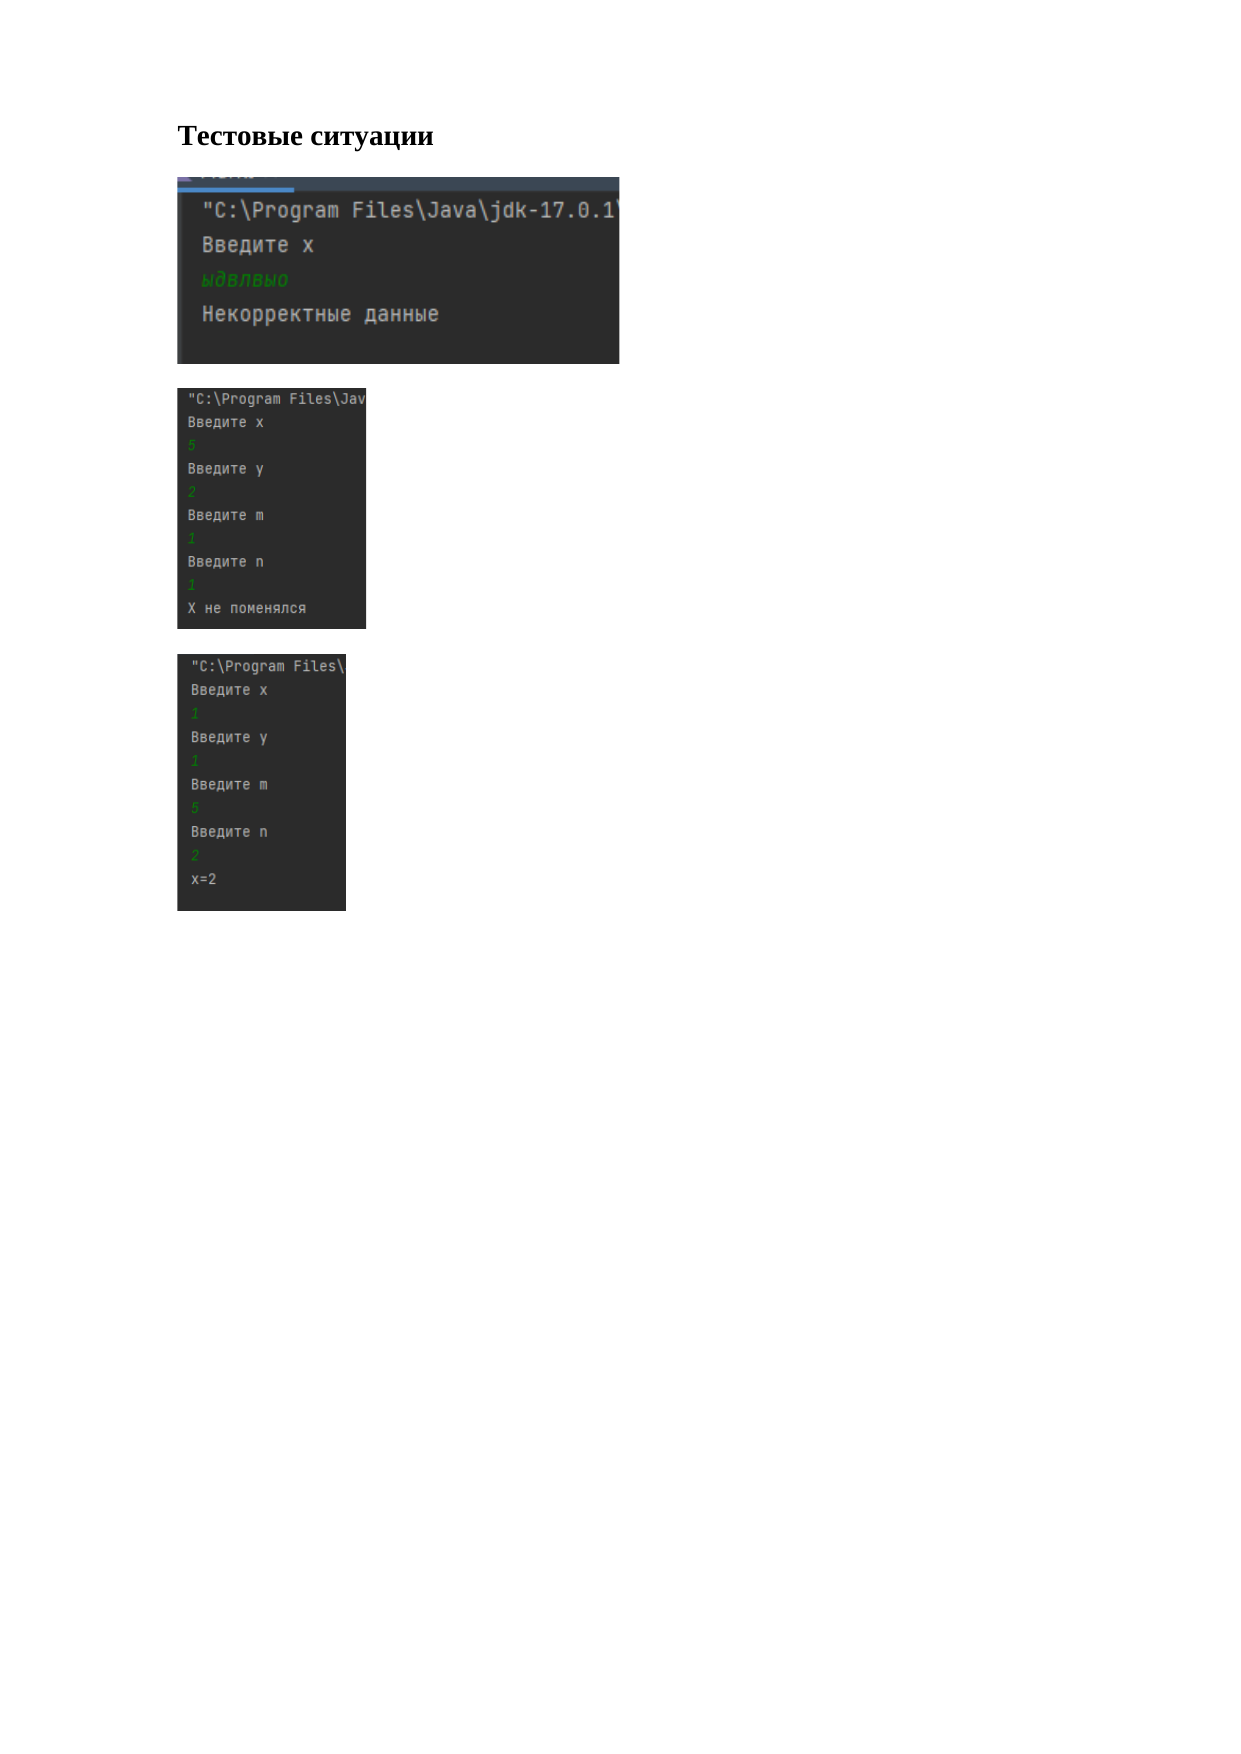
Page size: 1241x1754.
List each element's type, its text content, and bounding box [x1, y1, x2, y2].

picture [177, 654, 346, 911]
picture [177, 177, 620, 364]
picture [177, 388, 367, 629]
text Тестовые ситуации [177, 118, 1152, 152]
